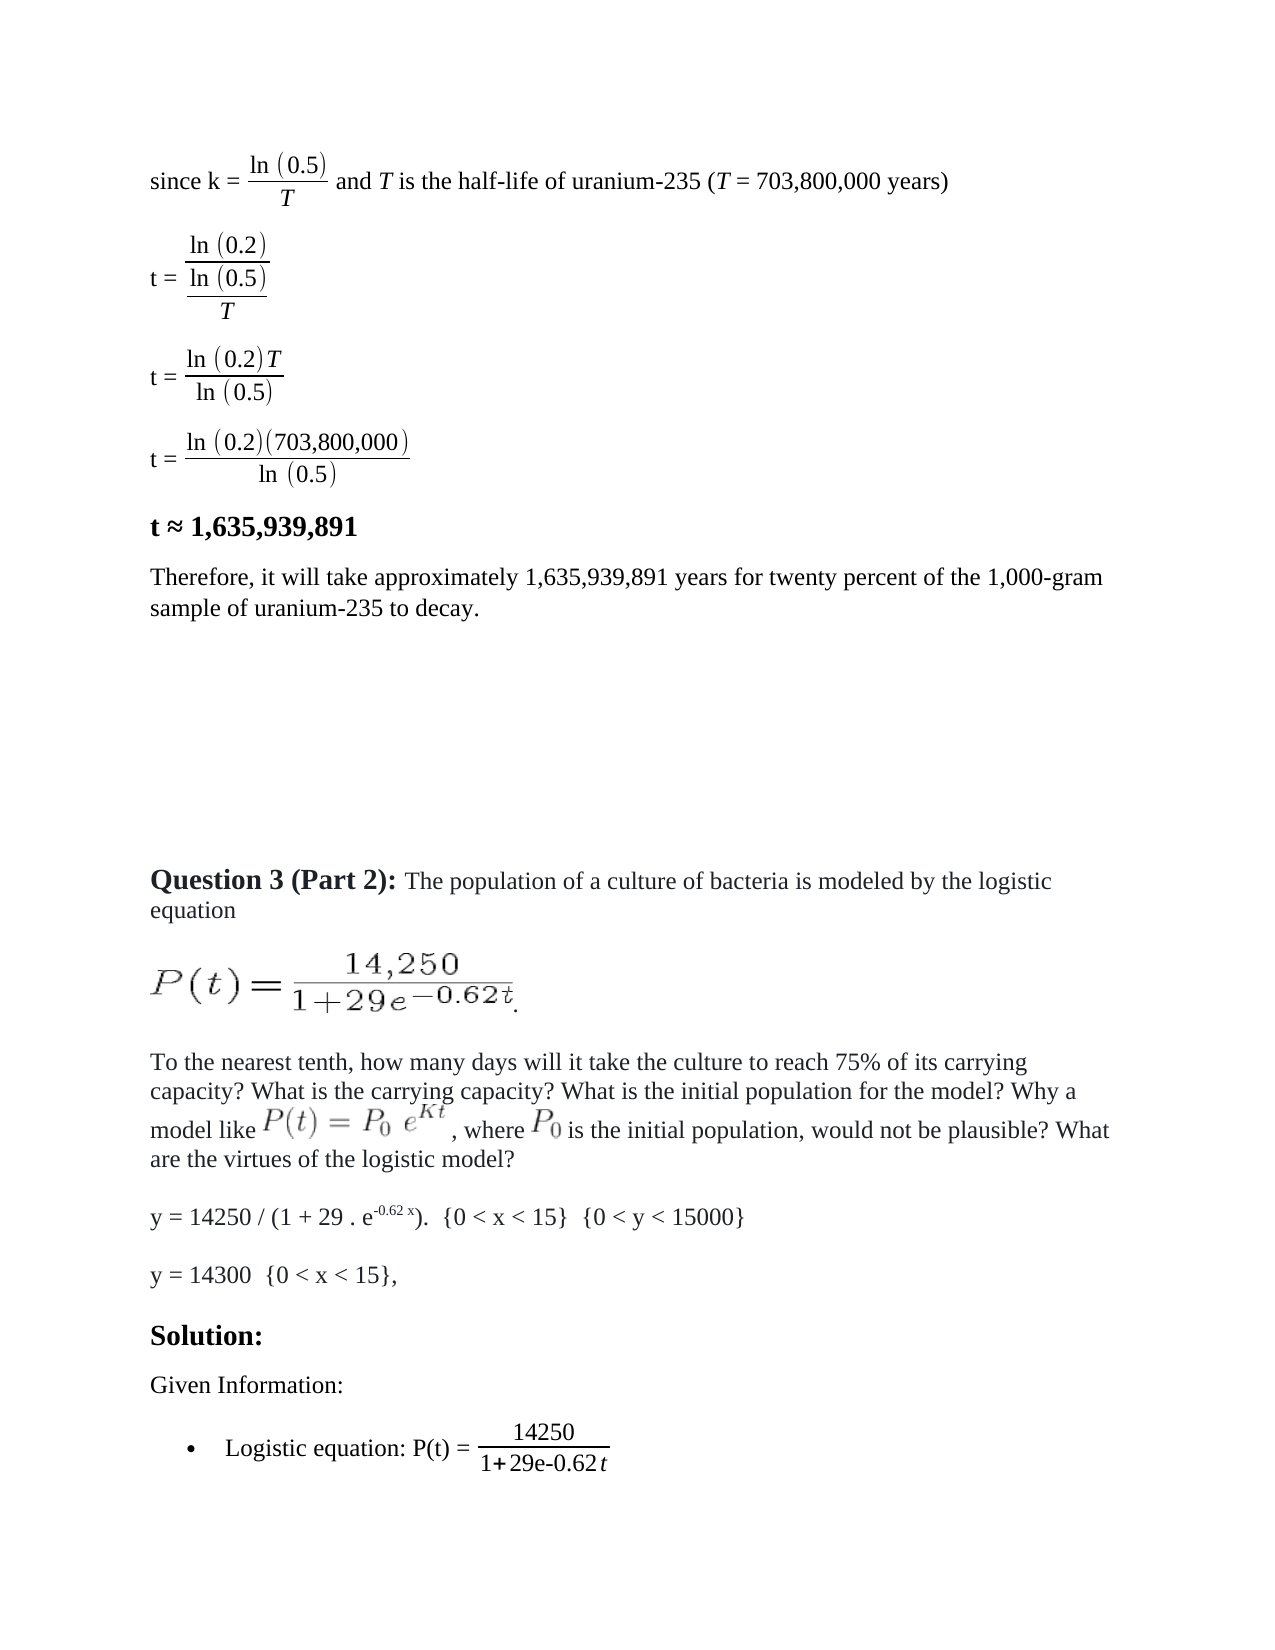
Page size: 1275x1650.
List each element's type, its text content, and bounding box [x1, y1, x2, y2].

picture [150, 953, 513, 1013]
text y = 14250 / (1 + 29 . e-0.62 x). {0 < x < 15} {0 < y < 15000} [150, 1202, 1125, 1231]
picture [531, 1109, 562, 1139]
text t = [150, 344, 1125, 408]
text Therefore, it will take approximately 1,635,939,891 years for twenty percent of the 1,000-gram sample of uranium-235 to decay. [150, 562, 1125, 622]
text since k = and T is the half-life of uranium-235 (T = 703,800,000 years) [150, 150, 1125, 211]
text To the nearest tenth, how many days will it take the culture to reach 75% of its carrying capacity? What is the carrying capacity? What is the initial population for the model? Why a model like , where is the initial population, would not be plausible? What are the virtues of the logistic model? [150, 1047, 1125, 1173]
text Given Information: [150, 1371, 1125, 1399]
text Question 3 (Part 2): The population of a culture of bacteria is modeled by the logistic equation [150, 862, 1125, 924]
text t ≈ 1,635,939,891 [150, 509, 1125, 543]
text t = [150, 427, 1125, 490]
picture [262, 1104, 445, 1139]
list Logistic equation: P(t) = [187, 1418, 1125, 1477]
text Solution: [150, 1318, 1125, 1351]
text t = [150, 230, 1125, 325]
text y = 14300 {0 < x < 15}, [150, 1260, 1125, 1288]
